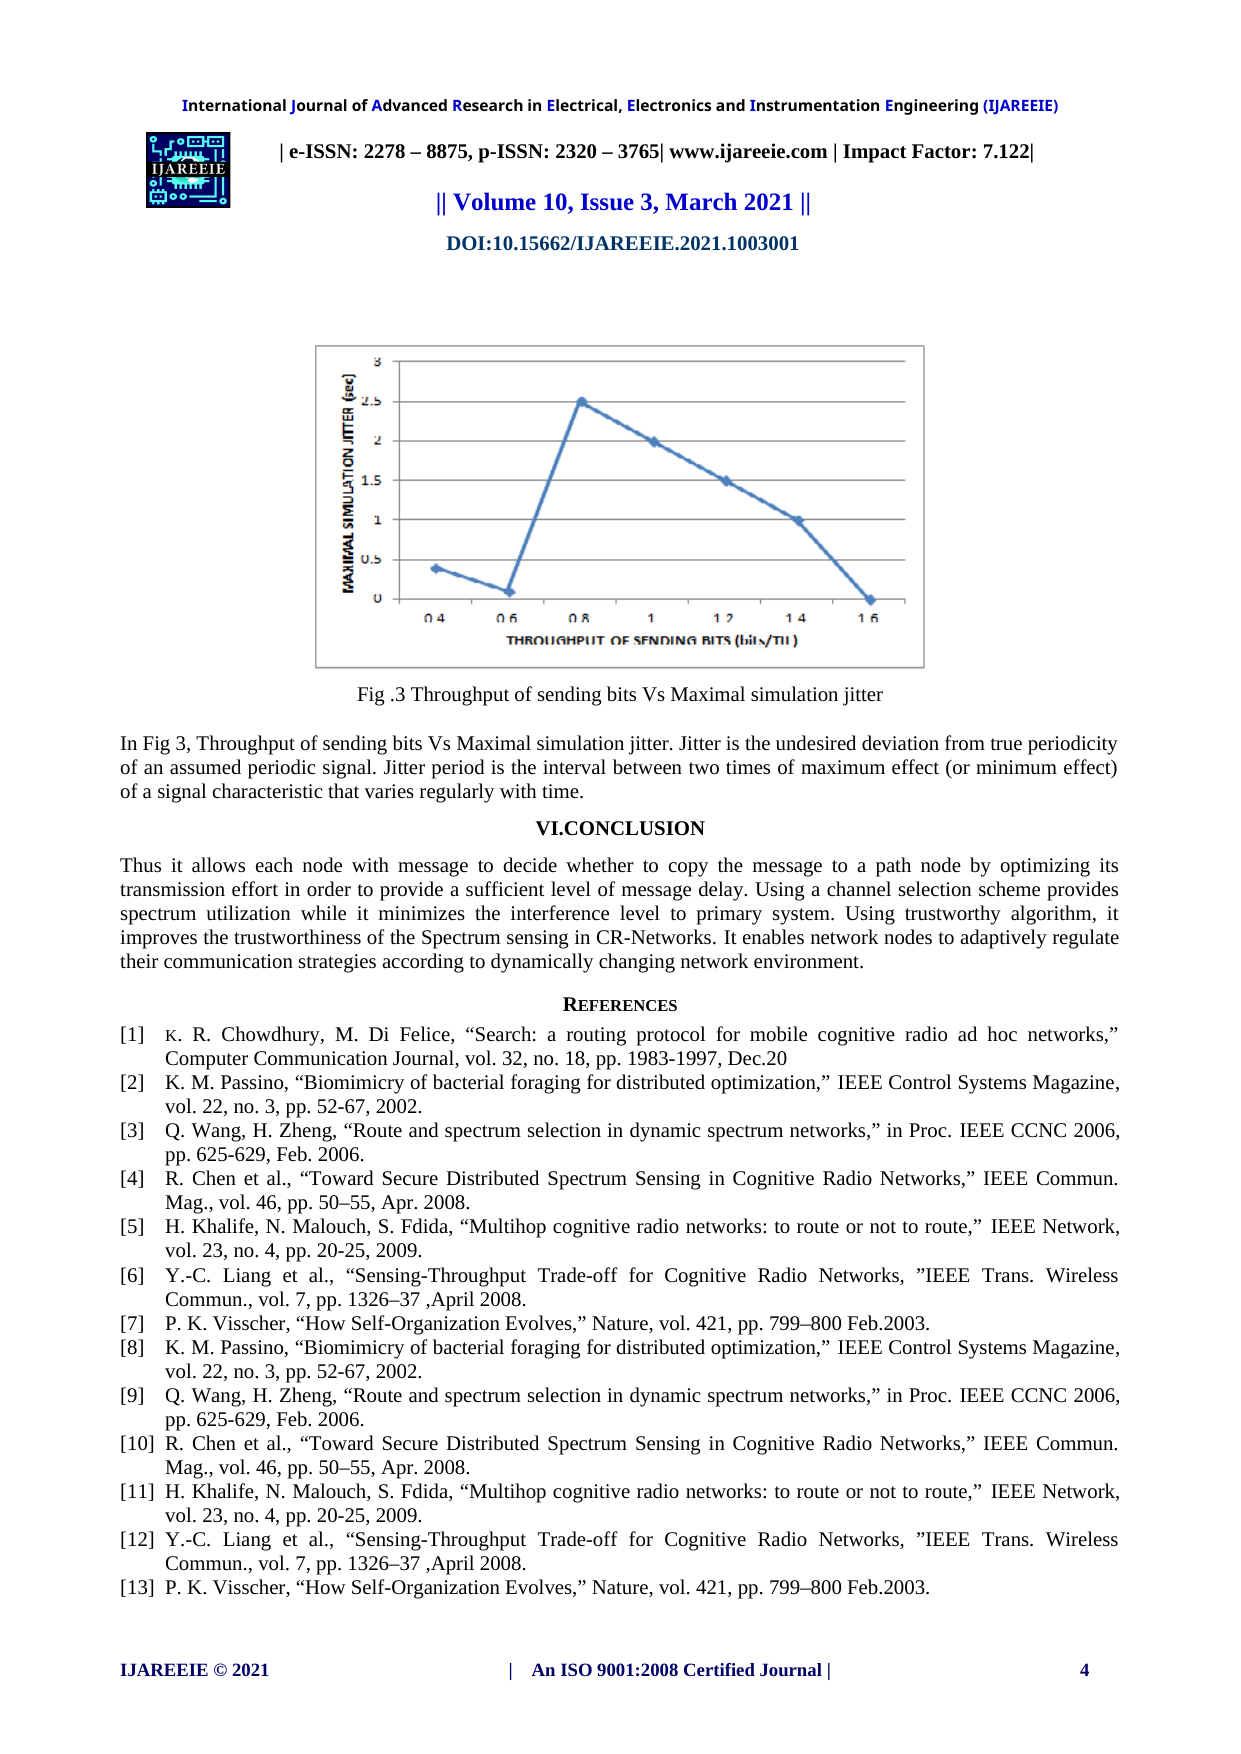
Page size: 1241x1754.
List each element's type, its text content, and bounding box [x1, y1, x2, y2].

text In Fig 3, Throughput of sending bits Vs Maximal simulation jitter. Jitter is the undesired deviation from true periodicity of an assumed periodic signal. Jitter period is the interval between two times of maximum effect (or minimum effect) of a signal characteristic that varies regularly with time. [120, 731, 1120, 803]
text VI.CONCLUSION [120, 816, 1120, 840]
text Thus it allows each node with message to decide whether to copy the message to a path node by optimizing its transmission effort in order to provide a sufficient level of message delay. Using a channel selection scheme provides spectrum utilization while it minimizes the interference level to primary system. Using trustworthy algorithm, it improves the trustworthiness of the Spectrum sensing in CR-Networks. It enables network nodes to adaptively regulate their communication strategies according to dynamically changing network environment. [120, 852, 1120, 973]
text P. K. Visscher, “How Self-Organization Evolves,” Nature, vol. 421, pp. 799–800 Feb.2003. [120, 1575, 1120, 1599]
text H. Khalife, N. Malouch, S. Fdida, “Multihop cognitive radio networks: to route or not to route,” IEEE Network, vol. 23, no. 4, pp. 20-25, 2009. [120, 1479, 1120, 1527]
text P. K. Visscher, “How Self-Organization Evolves,” Nature, vol. 421, pp. 799–800 Feb.2003. [120, 1311, 1120, 1335]
text H. Khalife, N. Malouch, S. Fdida, “Multihop cognitive radio networks: to route or not to route,” IEEE Network, vol. 23, no. 4, pp. 20-25, 2009. [120, 1214, 1120, 1262]
picture [314, 344, 926, 670]
text K. M. Passino, “Biomimicry of bacterial foraging for distributed optimization,” IEEE Control Systems Magazine, vol. 22, no. 3, pp. 52-67, 2002. [120, 1070, 1120, 1118]
text K. M. Passino, “Biomimicry of bacterial foraging for distributed optimization,” IEEE Control Systems Magazine, vol. 22, no. 3, pp. 52-67, 2002. [120, 1335, 1120, 1383]
text Y.-C. Liang et al., “Sensing-Throughput Trade-off for Cognitive Radio Networks, ”IEEE Trans. Wireless Commun., vol. 7, pp. 1326–37 ,April 2008. [120, 1262, 1120, 1311]
text K. R. Chowdhury, M. Di Felice, “Search: a routing protocol for mobile cognitive radio ad hoc networks,” Computer Communication Journal, vol. 32, no. 18, pp. 1983-1997, Dec.20 [120, 1022, 1120, 1070]
subtitle References [120, 992, 1120, 1016]
text Fig .3 Throughput of sending bits Vs Maximal simulation jitter [120, 682, 1120, 706]
picture [146, 132, 231, 208]
text R. Chen et al., “Toward Secure Distributed Spectrum Sensing in Cognitive Radio Networks,” IEEE Commun. Mag., vol. 46, pp. 50–55, Apr. 2008. [120, 1431, 1120, 1479]
text Q. Wang, H. Zheng, “Route and spectrum selection in dynamic spectrum networks,” in Proc. IEEE CCNC 2006, pp. 625-629, Feb. 2006. [120, 1383, 1120, 1431]
text Y.-C. Liang et al., “Sensing-Throughput Trade-off for Cognitive Radio Networks, ”IEEE Trans. Wireless Commun., vol. 7, pp. 1326–37 ,April 2008. [120, 1527, 1120, 1575]
text R. Chen et al., “Toward Secure Distributed Spectrum Sensing in Cognitive Radio Networks,” IEEE Commun. Mag., vol. 46, pp. 50–55, Apr. 2008. [120, 1166, 1120, 1214]
text Q. Wang, H. Zheng, “Route and spectrum selection in dynamic spectrum networks,” in Proc. IEEE CCNC 2006, pp. 625-629, Feb. 2006. [120, 1118, 1120, 1166]
